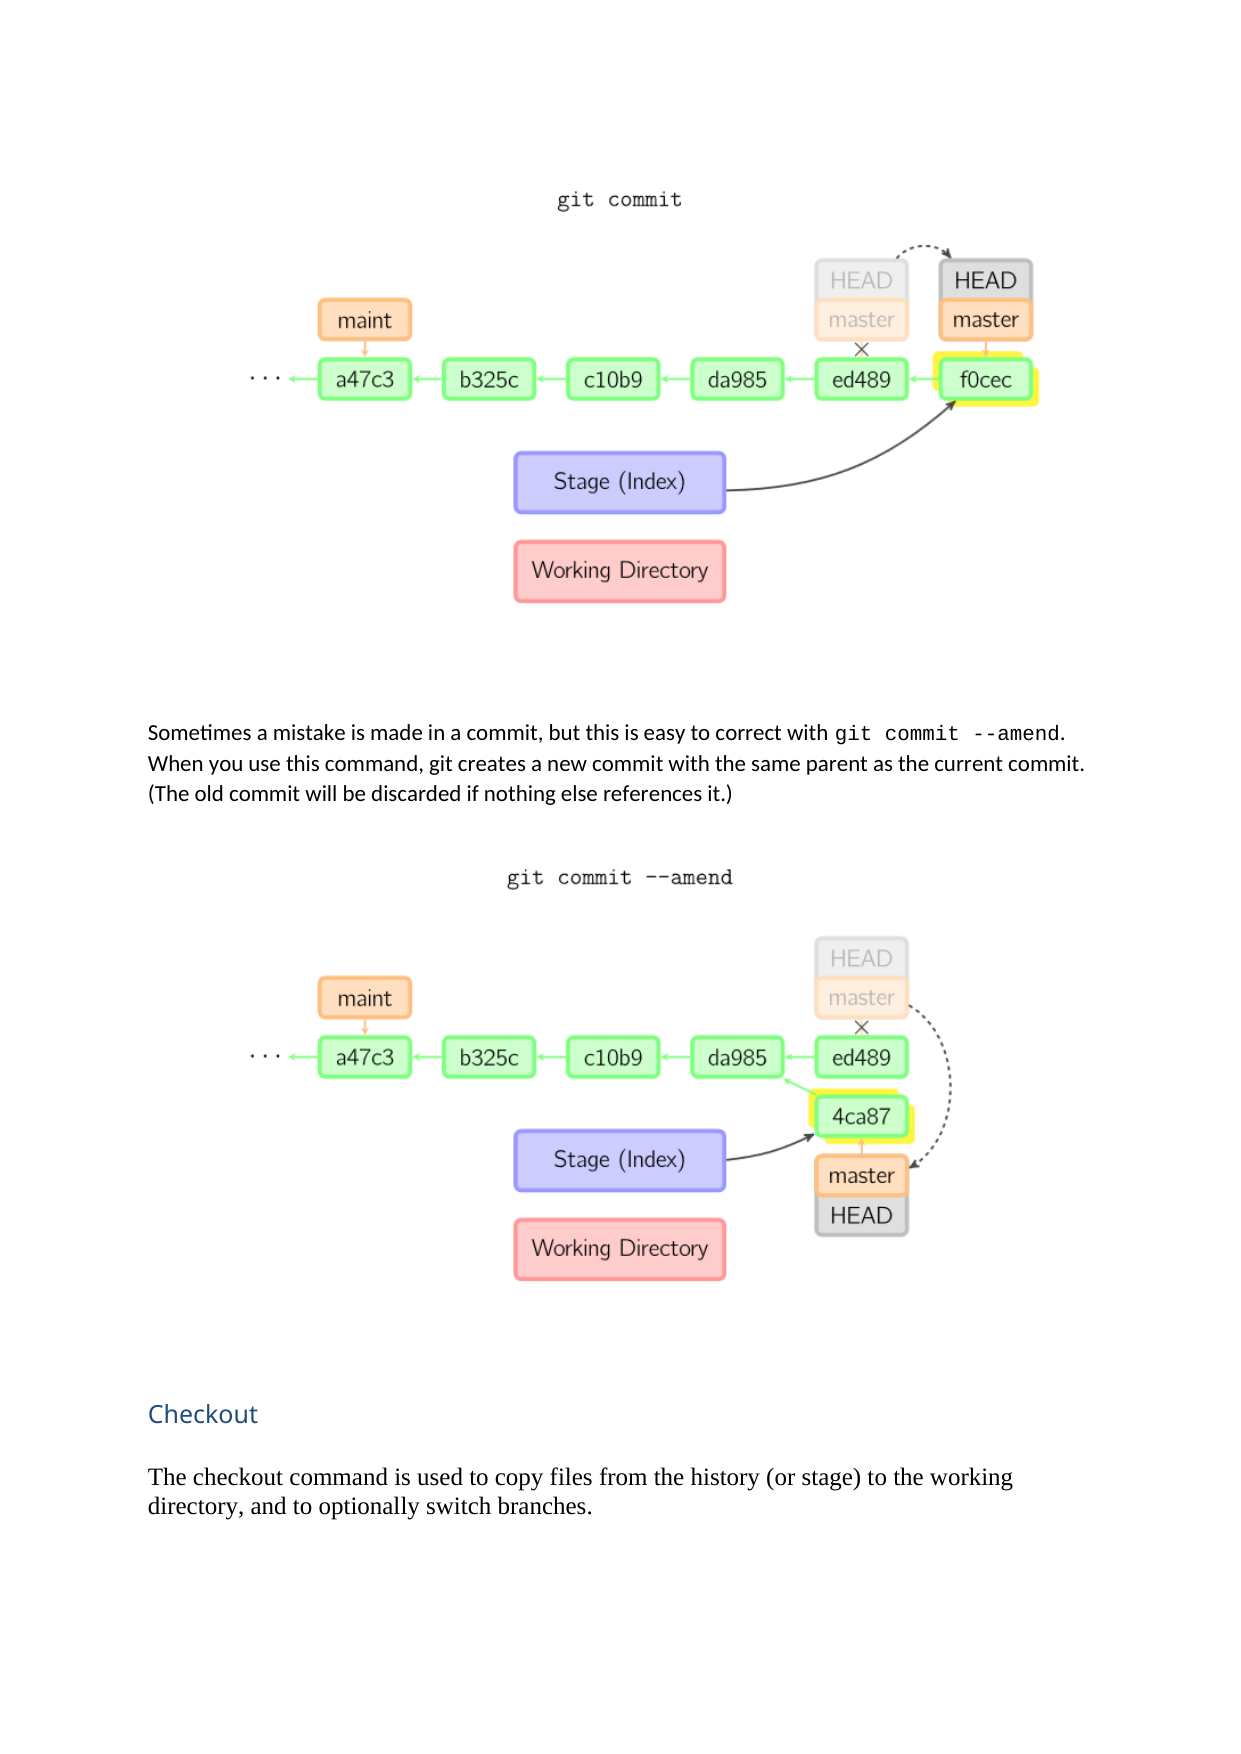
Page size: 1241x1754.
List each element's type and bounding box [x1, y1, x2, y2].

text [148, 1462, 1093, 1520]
picture [147, 147, 1093, 700]
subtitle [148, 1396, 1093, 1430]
picture [147, 825, 1093, 1378]
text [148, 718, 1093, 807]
